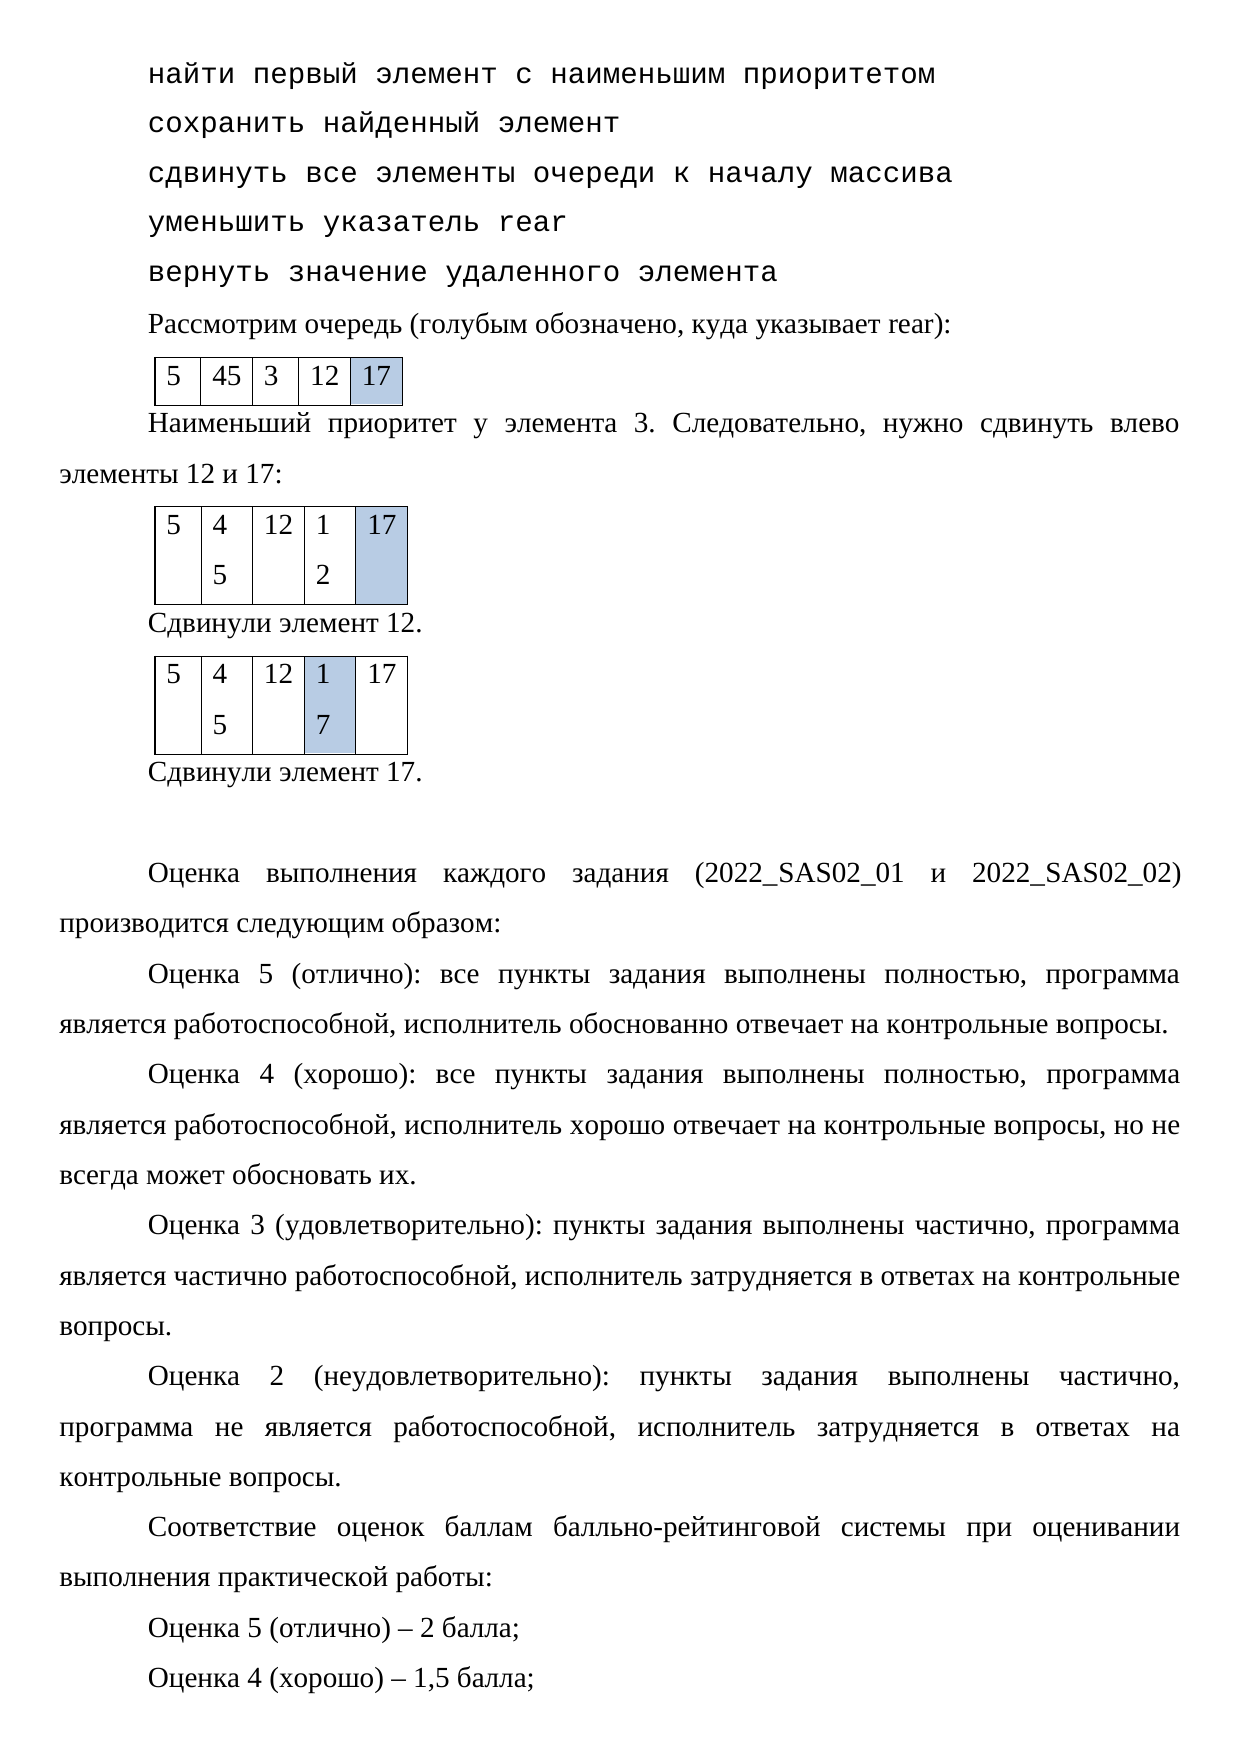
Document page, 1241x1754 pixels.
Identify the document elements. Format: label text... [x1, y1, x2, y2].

table_header 5 [156, 507, 201, 604]
table_header 5 [156, 358, 200, 404]
table_header 17 [356, 507, 407, 604]
text Оценка 2 (неудовлетворительно): пункты задания выполнены частично, программа не является работоспособной, исполнитель затрудняется в ответах на контрольные вопросы. [59, 1358, 1181, 1492]
text Наименьший приоритет у элемента 3. Следовательно, нужно сдвинуть влево элементы 12 и 17: [59, 406, 1181, 489]
table_header 45 [201, 358, 252, 404]
text Оценка 4 (хорошо): все пункты задания выполнены полностью, программа является работоспособной, исполнитель хорошо отвечает на контрольные вопросы, но не всегда может обосновать их. [59, 1056, 1181, 1191]
table_header 12 [305, 507, 355, 604]
text Рассмотрим очередь (голубым обозначено, куда указывает rear): [59, 306, 1181, 340]
text Оценка 4 (хорошо) – 1,5 балла; [59, 1660, 1181, 1694]
text Оценка выполнения каждого задания (2022_SAS02_01 и 2022_SAS02_02) производится следующим образом: [59, 855, 1181, 939]
text уменьшить указатель rear [59, 207, 1181, 241]
table_header 17 [356, 657, 407, 753]
text Сдвинули элемент 17. [59, 754, 1181, 788]
text Оценка 5 (отлично) – 2 балла; [59, 1610, 1181, 1643]
table_header 5 [156, 657, 201, 753]
text Оценка 3 (удовлетворительно): пункты задания выполнены частично, программа является частично работоспособной, исполнитель затрудняется в ответах на контрольные вопросы. [59, 1207, 1181, 1342]
table_header 45 [202, 657, 252, 753]
text Оценка 5 (отлично): все пункты задания выполнены полностью, программа является работоспособной, исполнитель обоснованно отвечает на контрольные вопросы. [59, 956, 1181, 1040]
table_header 12 [299, 358, 350, 404]
table_header 45 [202, 507, 252, 604]
table_header 12 [253, 507, 304, 604]
table_header 17 [351, 358, 402, 404]
text Сдвинули элемент 12. [59, 605, 1181, 639]
table_header 3 [253, 358, 298, 404]
text вернуть значение удаленного элемента [59, 257, 1181, 290]
table_header 12 [253, 657, 304, 753]
text найти первый элемент с наименьшим приоритетом [59, 59, 1181, 92]
text сохранить найденный элемент [59, 108, 1181, 142]
table_header 17 [305, 657, 355, 753]
text сдвинуть все элементы очереди к началу массива [59, 158, 1181, 191]
text Соответствие оценок баллам балльно-рейтинговой системы при оценивании выполнения практической работы: [59, 1509, 1181, 1593]
